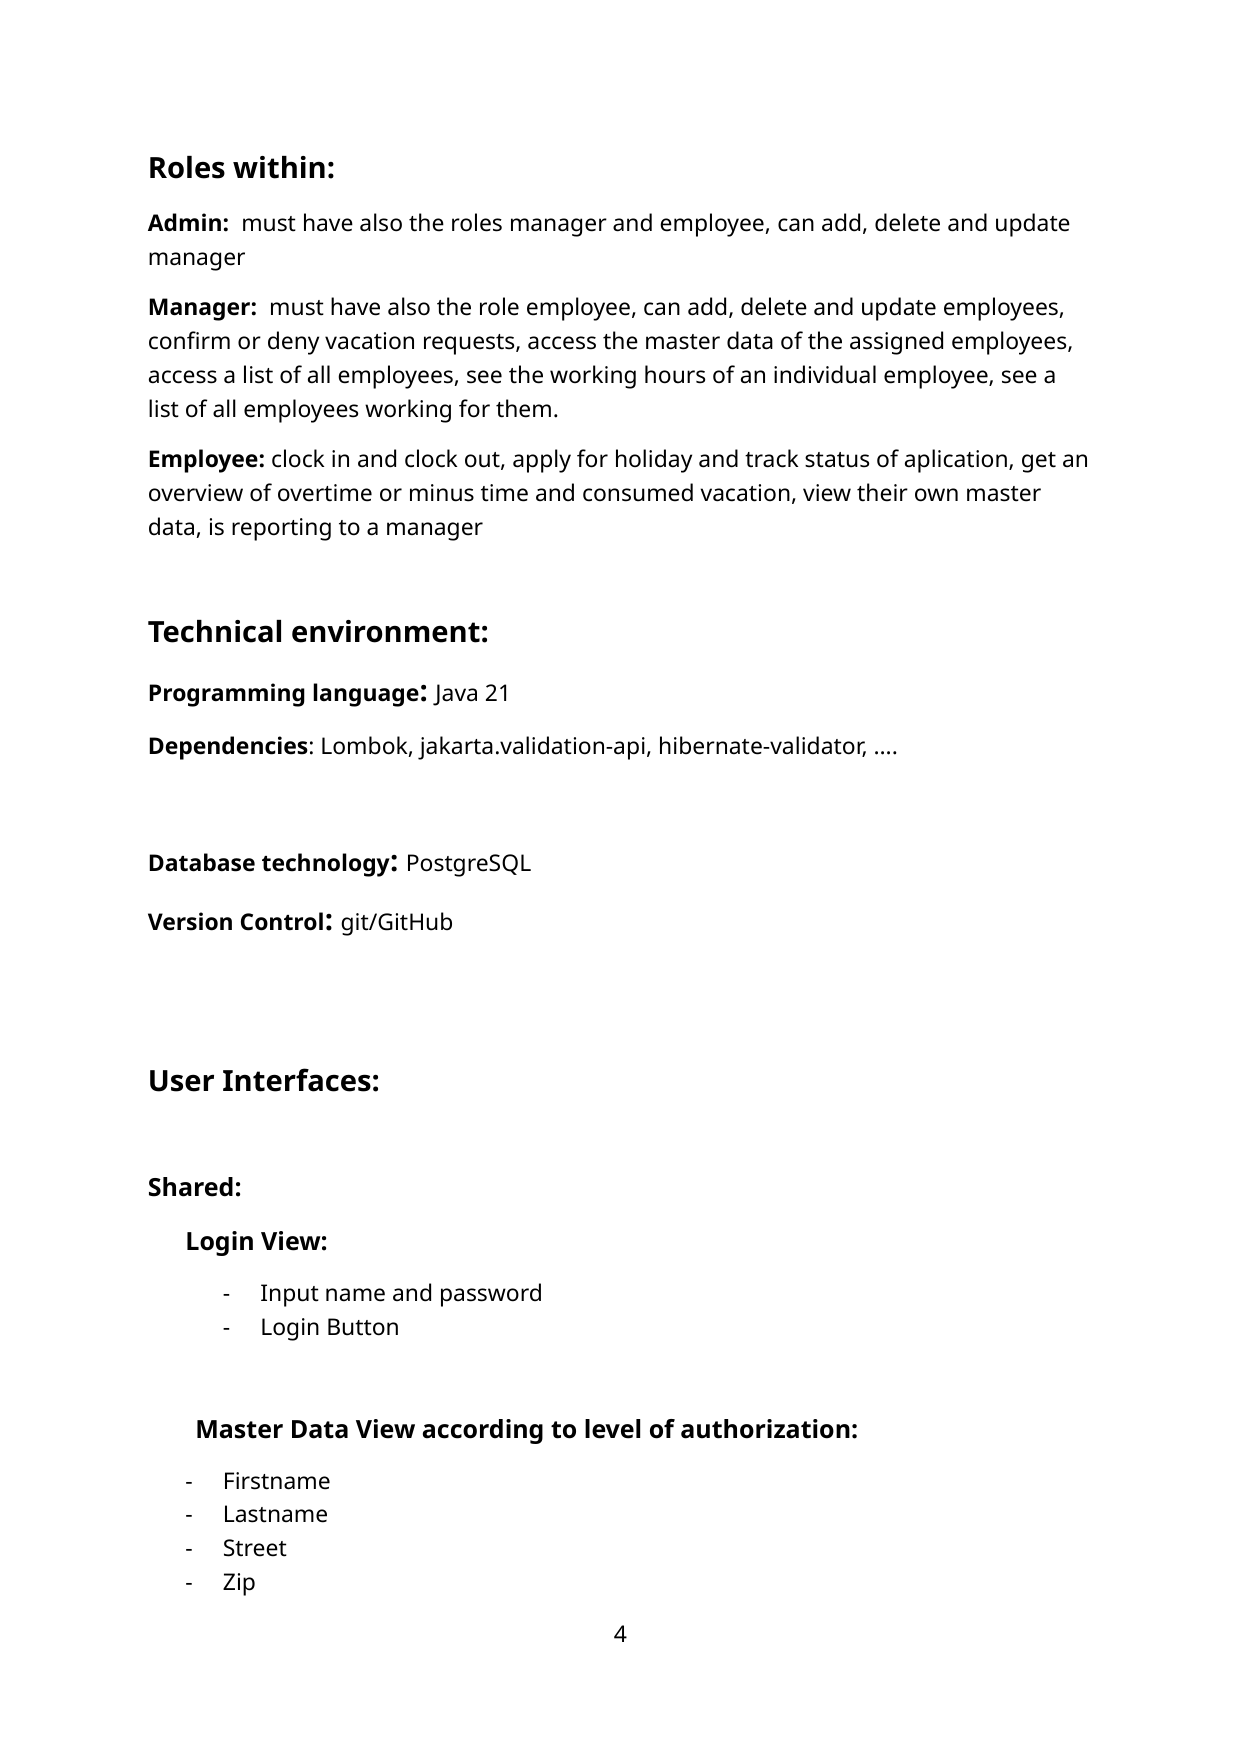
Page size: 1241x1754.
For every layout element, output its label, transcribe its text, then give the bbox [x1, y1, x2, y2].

list Firstname [185, 1465, 1093, 1496]
text Technical environment: [148, 611, 1093, 651]
text Database technology: PostgreSQL [148, 840, 1093, 880]
list Street [185, 1532, 1093, 1563]
list Login Button [223, 1310, 1093, 1342]
text Dependencies: Lombok, jakarta.validation-api, hibernate-validator, …. [148, 730, 1093, 761]
text Manager: must have also the role employee, can add, delete and update employees, confirm or deny vacation requests, access the master data of the assigned employees, access a list of all employees, see the working hours of an individual employee, see a list of all employees working for them. [148, 291, 1093, 424]
text Master Data View according to level of authorization: [148, 1411, 1093, 1445]
text Roles within: [148, 148, 1093, 187]
text Version Control: git/GitHub [148, 899, 1093, 939]
list Input name and password [223, 1277, 1093, 1308]
text Programming language: Java 21 [148, 671, 1093, 710]
text Admin: must have also the roles manager and employee, can add, delete and update manager [148, 207, 1093, 272]
list Lastname [185, 1498, 1093, 1530]
list Zip [185, 1566, 1093, 1597]
text Employee: clock in and clock out, apply for holiday and track status of aplication, get an overview of overtime or minus time and consumed vacation, view their own master data, is reporting to a manager [148, 443, 1093, 542]
text Shared: [148, 1170, 1093, 1204]
text Login View: [185, 1223, 1093, 1257]
text User Interfaces: [148, 1060, 1093, 1099]
